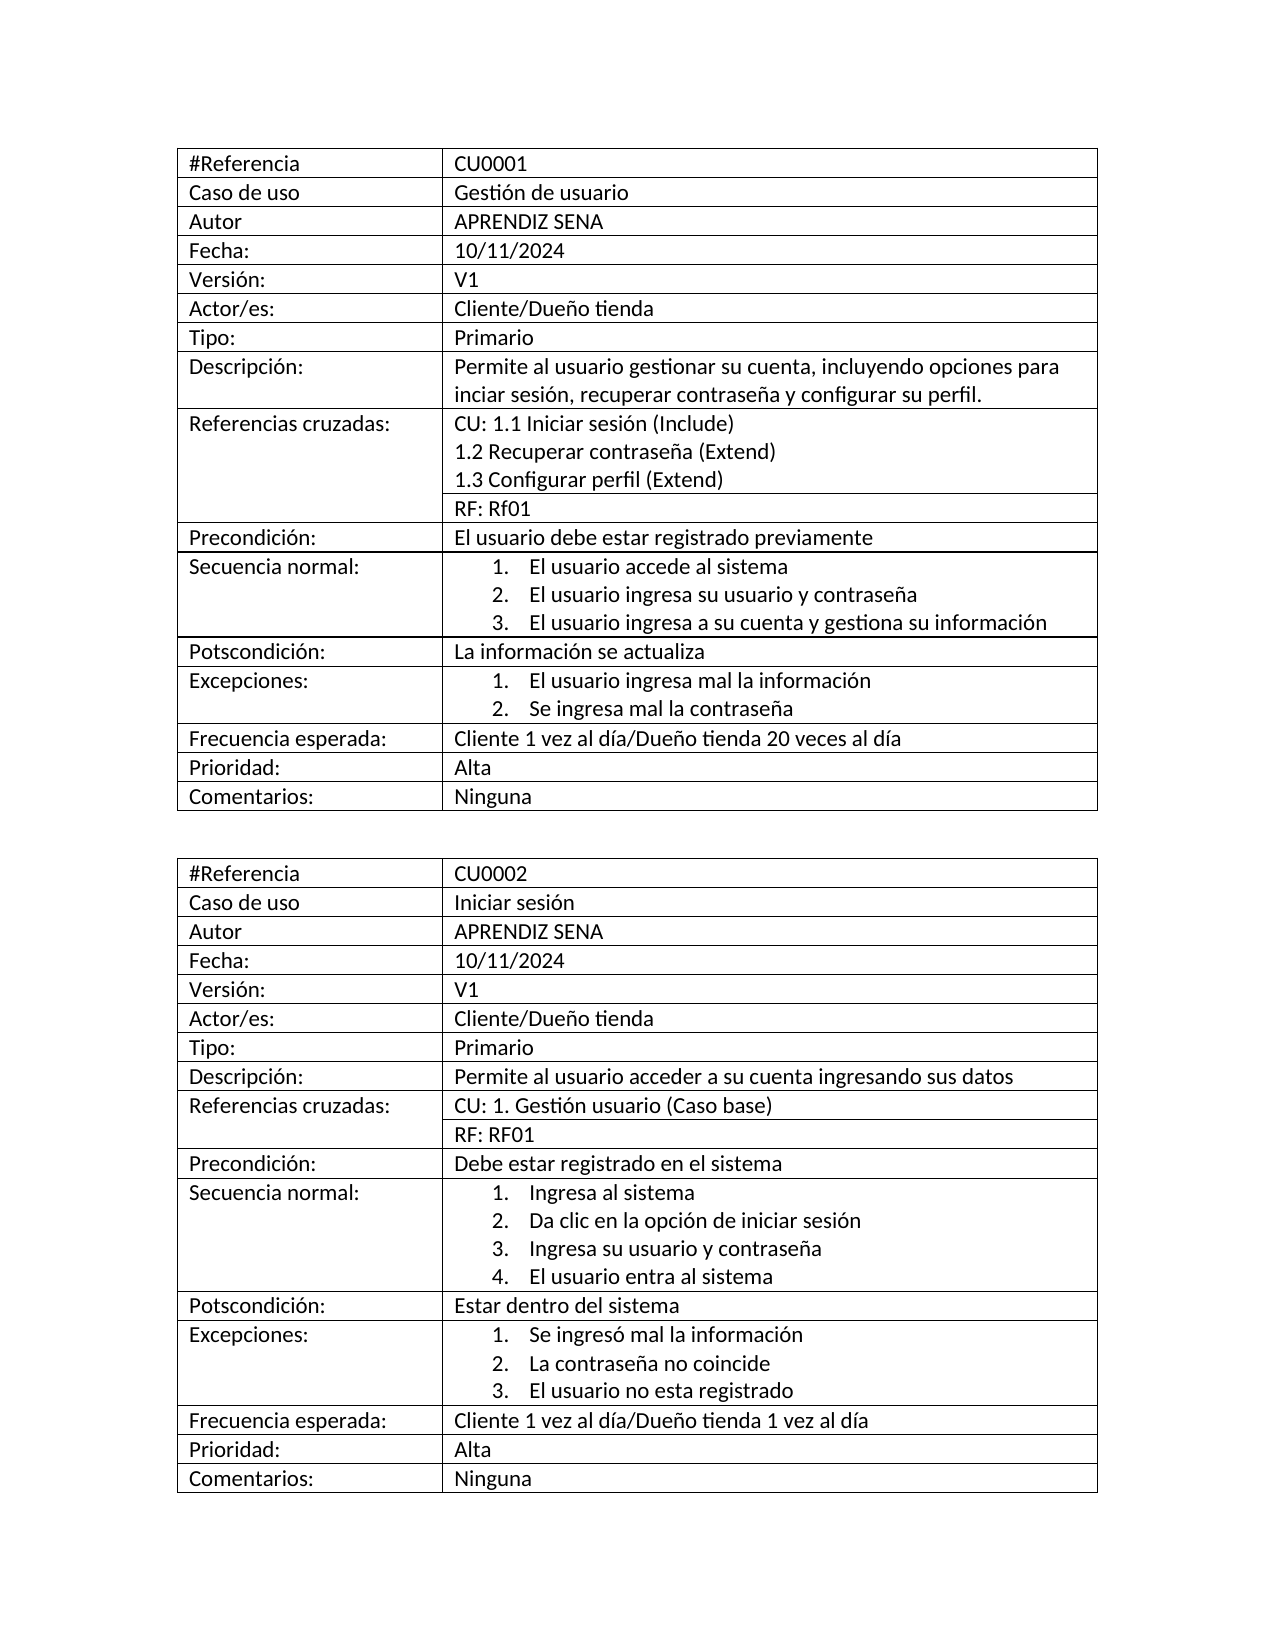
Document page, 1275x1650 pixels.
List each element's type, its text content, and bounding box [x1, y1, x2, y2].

table_cell Excepciones: [178, 667, 442, 723]
table_header #Referencia [178, 859, 442, 887]
table_cell V1 [443, 975, 1097, 1003]
table_header CU0002 [443, 859, 1097, 887]
table_cell V1 [443, 265, 1097, 293]
table_cell CU: 1.1 Iniciar sesión (Include) 1.2 Recuperar contraseña (Extend) 1.3 Configurar perfil (Extend) [443, 409, 1097, 493]
table_cell APRENDIZ SENA [443, 207, 1097, 235]
table_cell Prioridad: [178, 753, 442, 781]
table_cell El usuario accede al sistema El usuario ingresa su usuario y contraseña El usuario ingresa a su cuenta y gestiona su información [443, 553, 1097, 636]
table_cell Alta [443, 753, 1097, 781]
table_cell Excepciones: [178, 1321, 442, 1405]
table_cell Gestión de usuario [443, 178, 1097, 206]
table_cell Referencias cruzadas: [178, 1091, 442, 1148]
table_cell Actor/es: [178, 294, 442, 322]
table_cell Permite al usuario acceder a su cuenta ingresando sus datos [443, 1062, 1097, 1090]
table_cell Referencias cruzadas: [178, 409, 442, 522]
table_cell Primario [443, 1033, 1097, 1061]
table_cell Potscondición: [178, 1292, 442, 1319]
table_cell Fecha: [178, 946, 442, 974]
table_cell Precondición: [178, 523, 442, 551]
table_cell Potscondición: [178, 638, 442, 666]
table_cell Cliente/Dueño tienda [443, 1004, 1097, 1032]
table_cell Tipo: [178, 323, 442, 351]
table_cell Versión: [178, 265, 442, 293]
table_cell Caso de uso [178, 178, 442, 206]
table_cell Secuencia normal: [178, 1179, 442, 1291]
table_cell Prioridad: [178, 1435, 442, 1463]
table_cell Comentarios: [178, 782, 442, 810]
table_cell Actor/es: [178, 1004, 442, 1032]
table_cell Cliente/Dueño tienda [443, 294, 1097, 322]
table_cell Autor [178, 207, 442, 235]
table_cell Versión: [178, 975, 442, 1003]
table_cell Iniciar sesión [443, 888, 1097, 916]
table_cell Comentarios: [178, 1464, 442, 1492]
table_cell APRENDIZ SENA [443, 917, 1097, 945]
table_cell Cliente 1 vez al día/Dueño tienda 20 veces al día [443, 724, 1097, 752]
table_cell El usuario ingresa mal la información Se ingresa mal la contraseña [443, 667, 1097, 723]
table_cell Caso de uso [178, 888, 442, 916]
table_cell Ninguna [443, 782, 1097, 810]
table_cell Estar dentro del sistema [443, 1292, 1097, 1319]
table_cell Autor [178, 917, 442, 945]
table_cell El usuario debe estar registrado previamente [443, 523, 1097, 551]
table_cell Descripción: [178, 1062, 442, 1090]
table_header #Referencia [178, 149, 442, 177]
table_cell Debe estar registrado en el sistema [443, 1149, 1097, 1177]
table_cell Ninguna [443, 1464, 1097, 1492]
table_cell CU: 1. Gestión usuario (Caso base) [443, 1091, 1097, 1119]
table_cell La información se actualiza [443, 638, 1097, 666]
table_cell RF: Rf01 [443, 494, 1097, 522]
table_cell Secuencia normal: [178, 553, 442, 636]
table_cell Precondición: [178, 1149, 442, 1177]
table_cell RF: RF01 [443, 1120, 1097, 1148]
table_cell Ingresa al sistema Da clic en la opción de iniciar sesión Ingresa su usuario y contraseña El usuario entra al sistema [443, 1179, 1097, 1291]
table_cell Descripción: [178, 352, 442, 408]
table_cell Fecha: [178, 236, 442, 264]
table_cell Tipo: [178, 1033, 442, 1061]
table_cell Se ingresó mal la información La contraseña no coincide El usuario no esta registrado [443, 1321, 1097, 1405]
table_header CU0001 [443, 149, 1097, 177]
table_cell Permite al usuario gestionar su cuenta, incluyendo opciones para inciar sesión, recuperar contraseña y configurar su perfil. [443, 352, 1097, 408]
table_cell Primario [443, 323, 1097, 351]
table_cell 10/11/2024 [443, 236, 1097, 264]
table_cell 10/11/2024 [443, 946, 1097, 974]
table_cell Frecuencia esperada: [178, 1406, 442, 1434]
table_cell Alta [443, 1435, 1097, 1463]
table_cell Cliente 1 vez al día/Dueño tienda 1 vez al día [443, 1406, 1097, 1434]
table_cell Frecuencia esperada: [178, 724, 442, 752]
